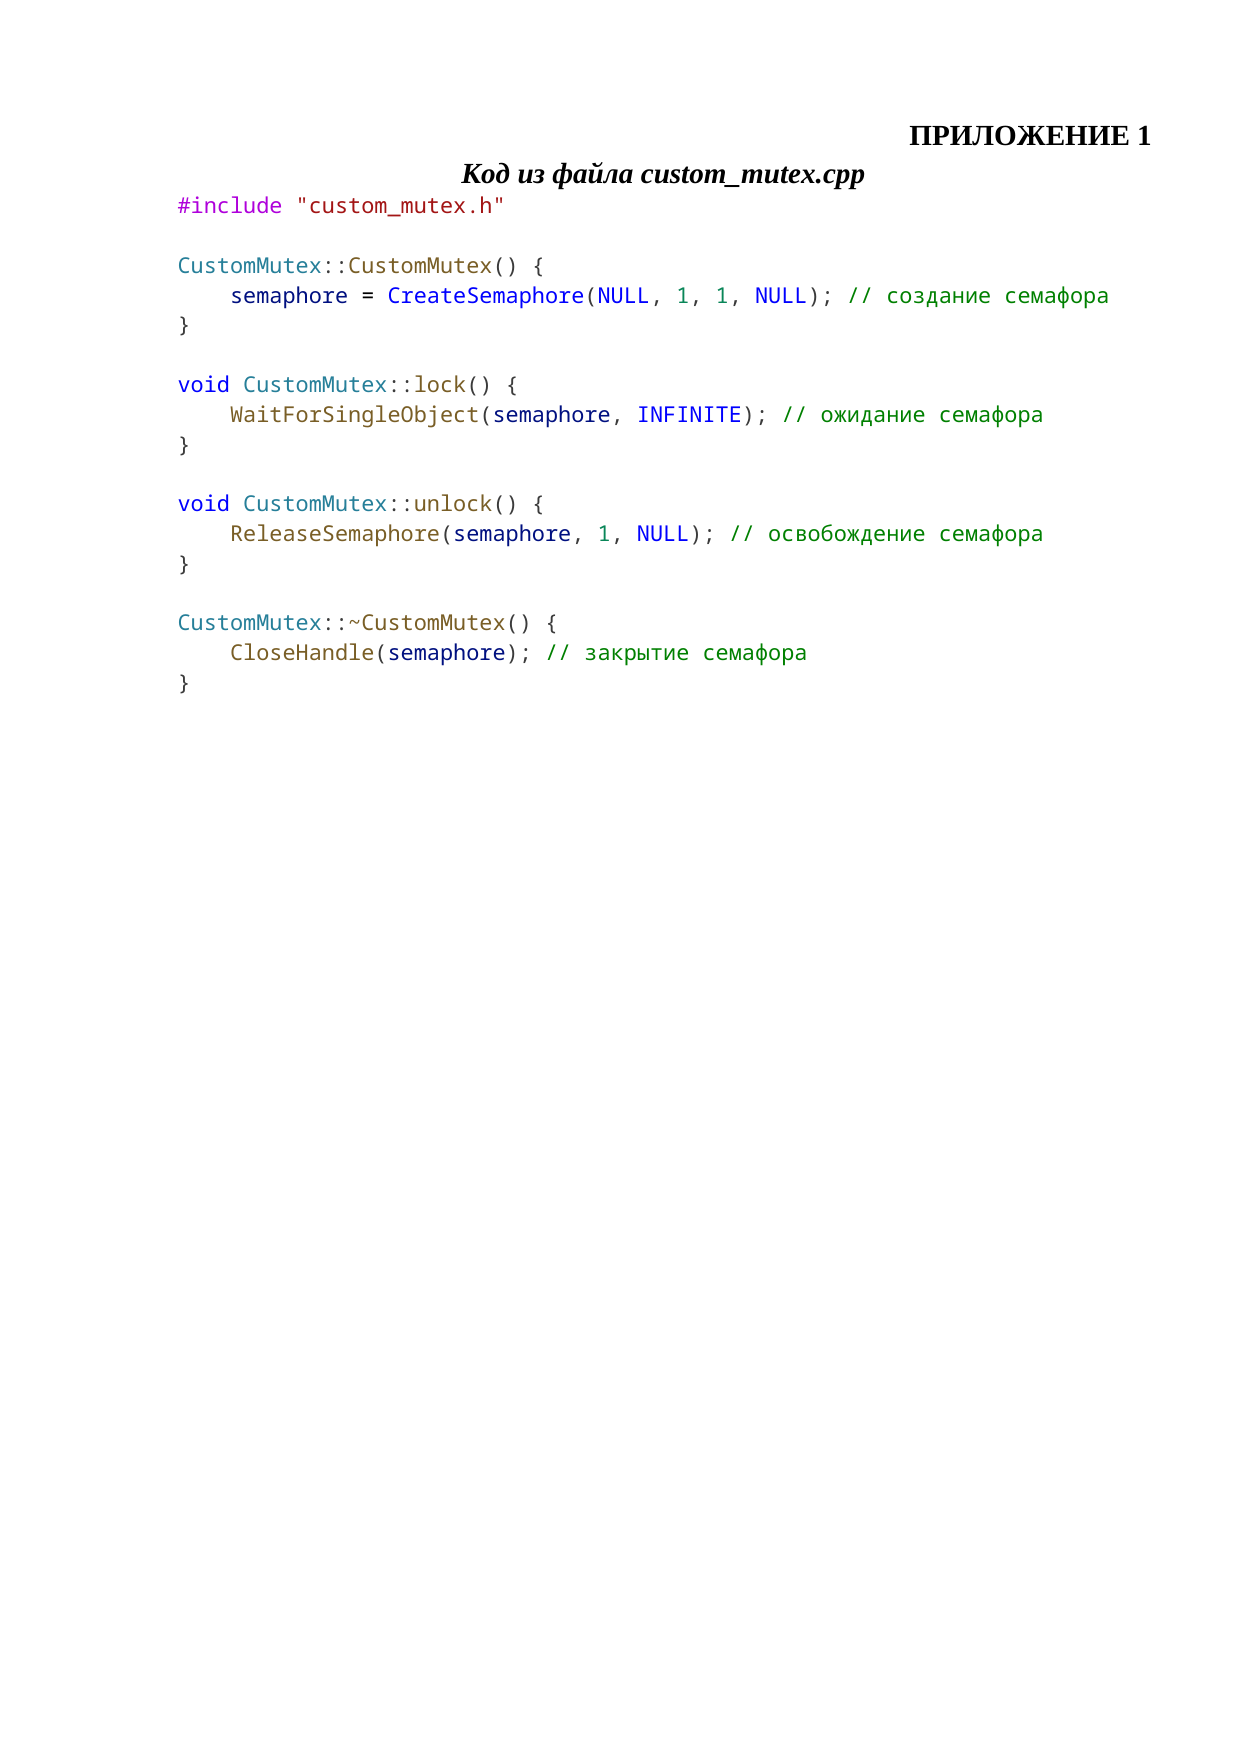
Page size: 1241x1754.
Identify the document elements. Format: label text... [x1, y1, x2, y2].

text } [177, 667, 1152, 697]
text } [177, 548, 1152, 577]
text Код из файла custom_mutex.cpp [177, 157, 1152, 190]
text WaitForSingleObject(semaphore, INFINITE); // ожидание семафора [177, 399, 1152, 428]
text ReleaseSemaphore(semaphore, 1, NULL); // освобождение семафора [177, 518, 1152, 548]
text CustomMutex::CustomMutex() { [177, 250, 1152, 279]
text void CustomMutex::unlock() { [177, 488, 1152, 518]
text CloseHandle(semaphore); // закрытие семафора [177, 637, 1152, 667]
text } [177, 309, 1152, 339]
text CustomMutex::~CustomMutex() { [177, 607, 1152, 637]
text ПРИЛОЖЕНИЕ 1 [177, 118, 1152, 152]
text void CustomMutex::lock() { [177, 369, 1152, 399]
text semaphore = CreateSemaphore(NULL, 1, 1, NULL); // создание семафора [177, 279, 1152, 309]
text #include "custom_mutex.h" [177, 190, 1152, 220]
text } [177, 428, 1152, 458]
